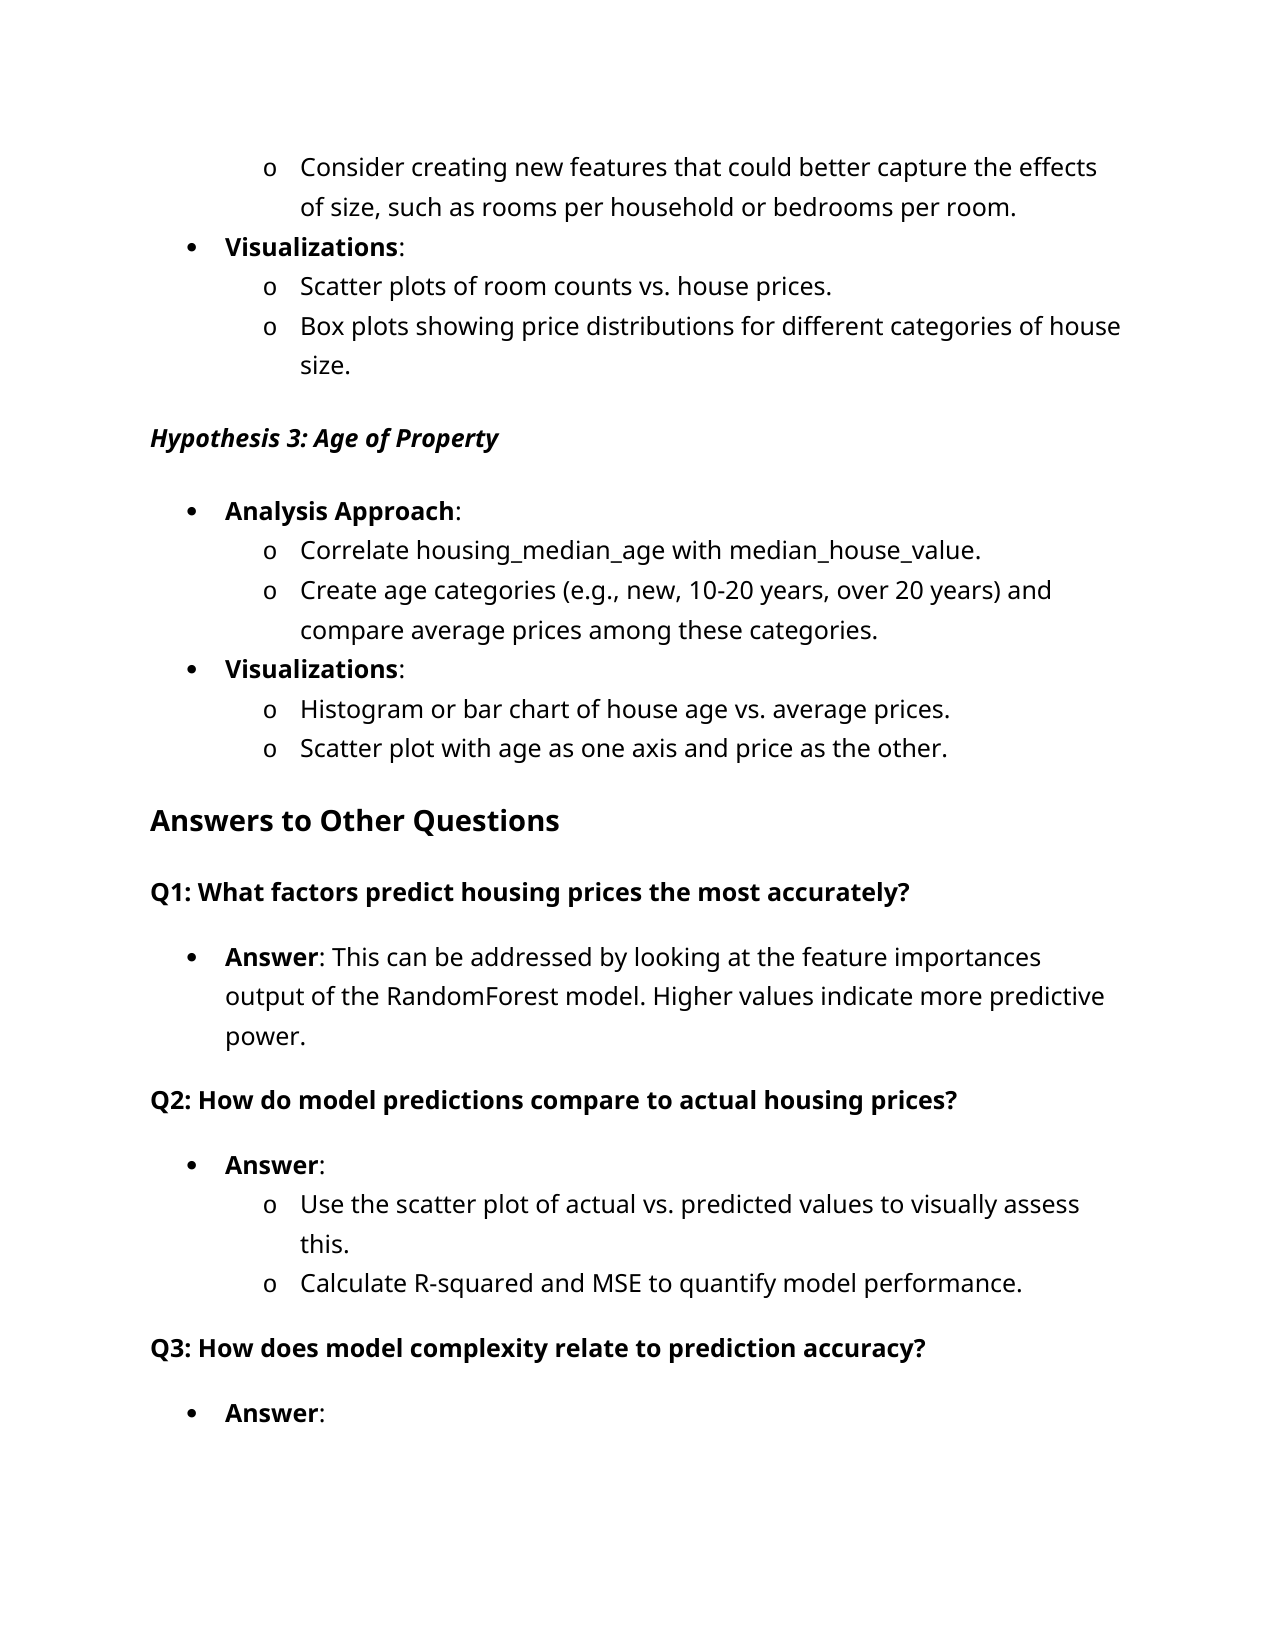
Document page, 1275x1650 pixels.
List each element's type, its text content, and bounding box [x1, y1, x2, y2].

list Scatter plot with age as one axis and price as the other. [262, 731, 1125, 765]
list Consider creating new features that could better capture the effects of size, such as rooms per household or bedrooms per room. [262, 150, 1125, 224]
list Box plots showing price distributions for different categories of house size. [262, 308, 1125, 382]
text Q1: What factors predict housing prices the most accurately? [150, 875, 1125, 909]
list Answer: [187, 1395, 1125, 1429]
list Create age categories (e.g., new, 10-20 years, over 20 years) and compare average prices among these categories. [262, 573, 1125, 646]
list Answer: This can be addressed by looking at the feature importances output of the RandomForest model. Higher values indicate more predictive power. [187, 939, 1125, 1053]
list Correlate housing_median_age with median_house_value. [262, 533, 1125, 567]
subtitle Hypothesis 3: Age of Property [150, 421, 1125, 455]
list Answer: [187, 1147, 1125, 1182]
text Q2: How do model predictions compare to actual housing prices? [150, 1083, 1125, 1117]
list Calculate R-squared and MSE to quantify model performance. [262, 1266, 1125, 1300]
list Visualizations: [187, 229, 1125, 263]
text Q3: How does model complexity relate to prediction accuracy? [150, 1331, 1125, 1365]
subtitle Answers to Other Questions [150, 800, 1125, 839]
list Scatter plots of room counts vs. house prices. [262, 269, 1125, 303]
list Analysis Approach: [187, 493, 1125, 527]
list Visualizations: [187, 652, 1125, 686]
list Histogram or bar chart of house age vs. average prices. [262, 691, 1125, 726]
list Use the scatter plot of actual vs. predicted values to visually assess this. [262, 1187, 1125, 1261]
